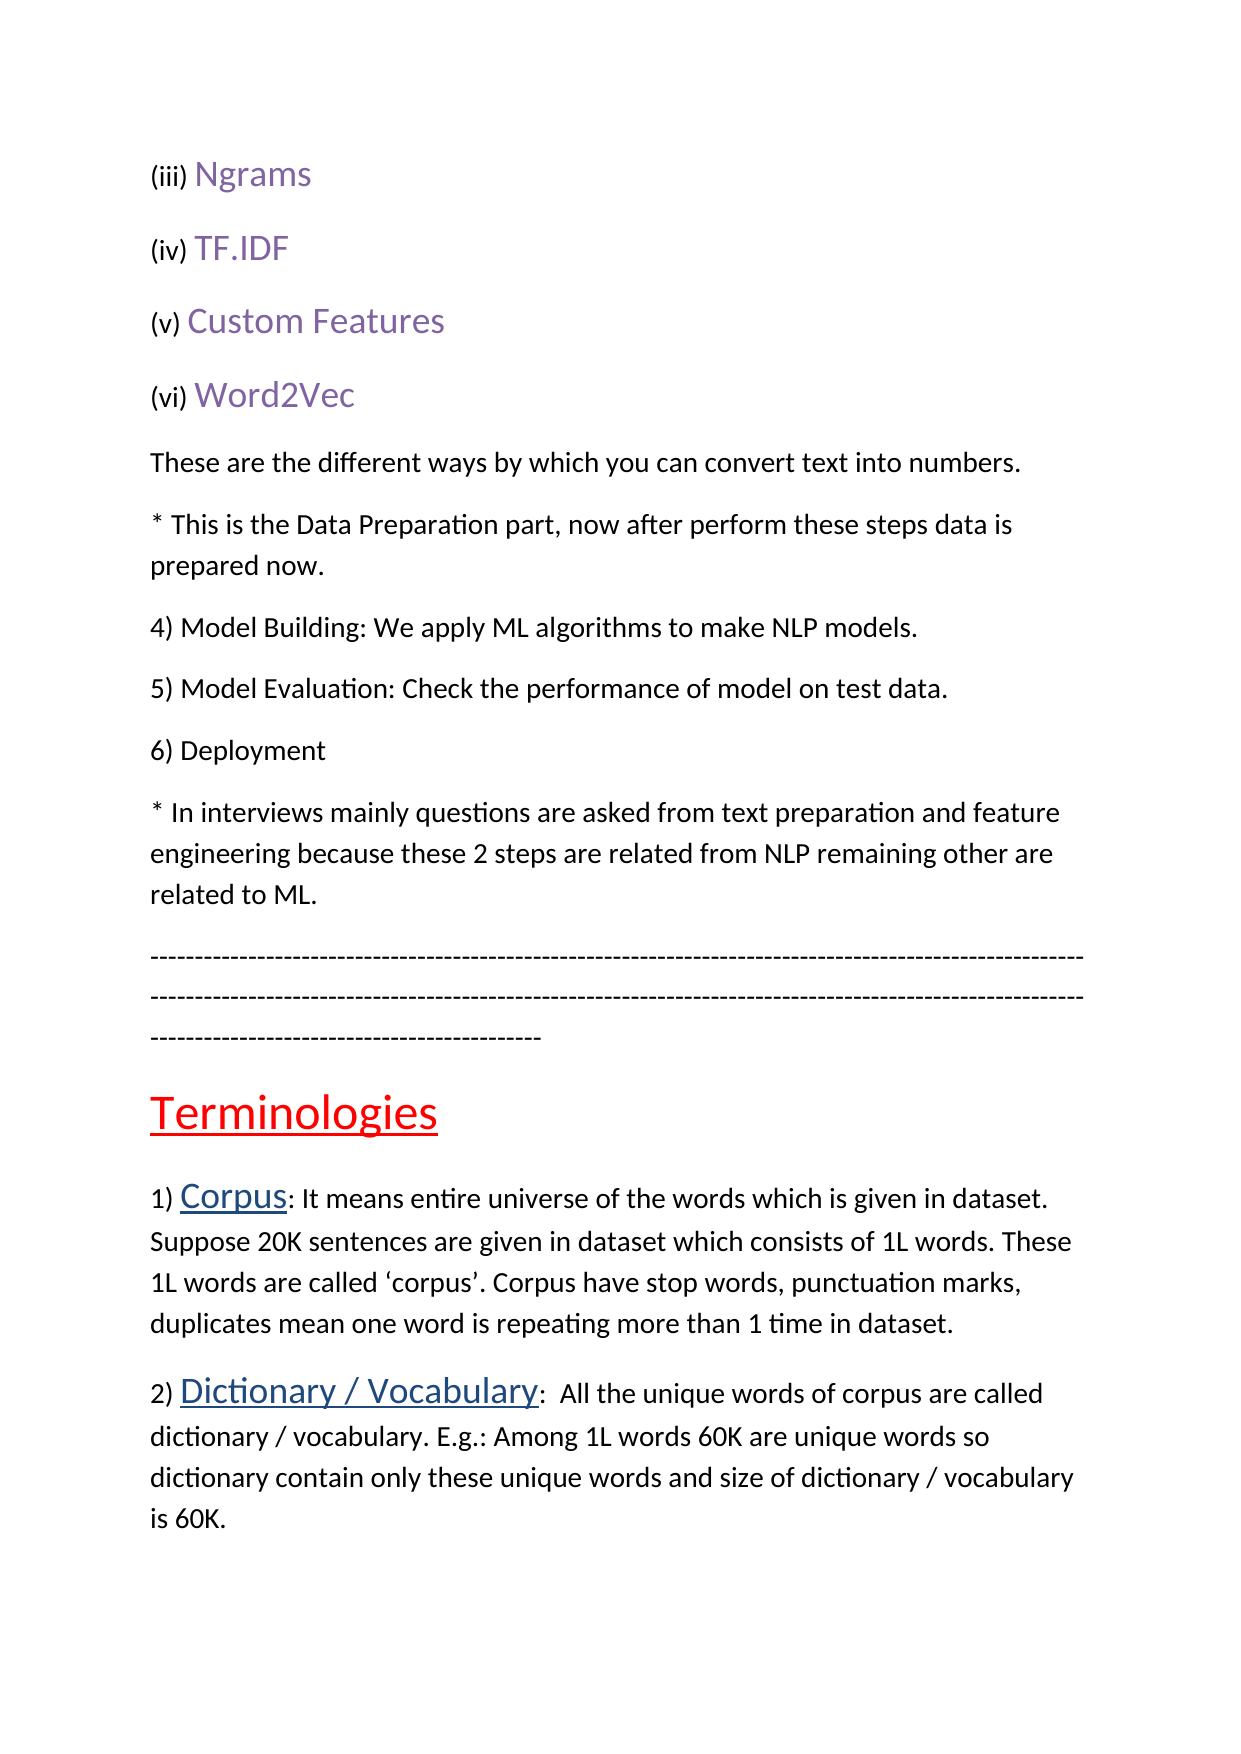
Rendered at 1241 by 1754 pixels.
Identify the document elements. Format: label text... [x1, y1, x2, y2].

text 6) Deployment [150, 732, 1090, 768]
text * In interviews mainly questions are asked from text preparation and feature engineering because these 2 steps are related from NLP remaining other are related to ML. [150, 794, 1090, 911]
text (v) Custom Features [150, 297, 1090, 343]
text (iv) TF.IDF [150, 223, 1090, 269]
text These are the different ways by which you can convert text into numbers. [150, 444, 1090, 480]
text (iii) Ngrams [150, 150, 1090, 196]
text Terminologies [150, 1081, 1090, 1142]
text 2) Dictionary / Vocabulary: All the unique words of corpus are called dictionary / vocabulary. E.g.: Among 1L words 60K are unique words so dictionary contain only these unique words and size of dictionary / vocabulary is 60K. [150, 1367, 1090, 1536]
text -------------------------------------------------------------------------------------------------------------------------------------------------------------------------------------------------------------------------------------------------------------- [150, 938, 1090, 1055]
text (vi) Word2Vec [150, 371, 1090, 416]
text 4) Model Building: We apply ML algorithms to make NLP models. [150, 609, 1090, 644]
text * This is the Data Preparation part, now after perform these steps data is prepared now. [150, 506, 1090, 582]
text 5) Model Evaluation: Check the performance of model on test data. [150, 670, 1090, 706]
text 1) Corpus: It means entire universe of the words which is given in dataset. Suppose 20K sentences are given in dataset which consists of 1L words. These 1L words are called ‘corpus’. Corpus have stop words, punctuation marks, duplicates mean one word is repeating more than 1 time in dataset. [150, 1172, 1090, 1341]
